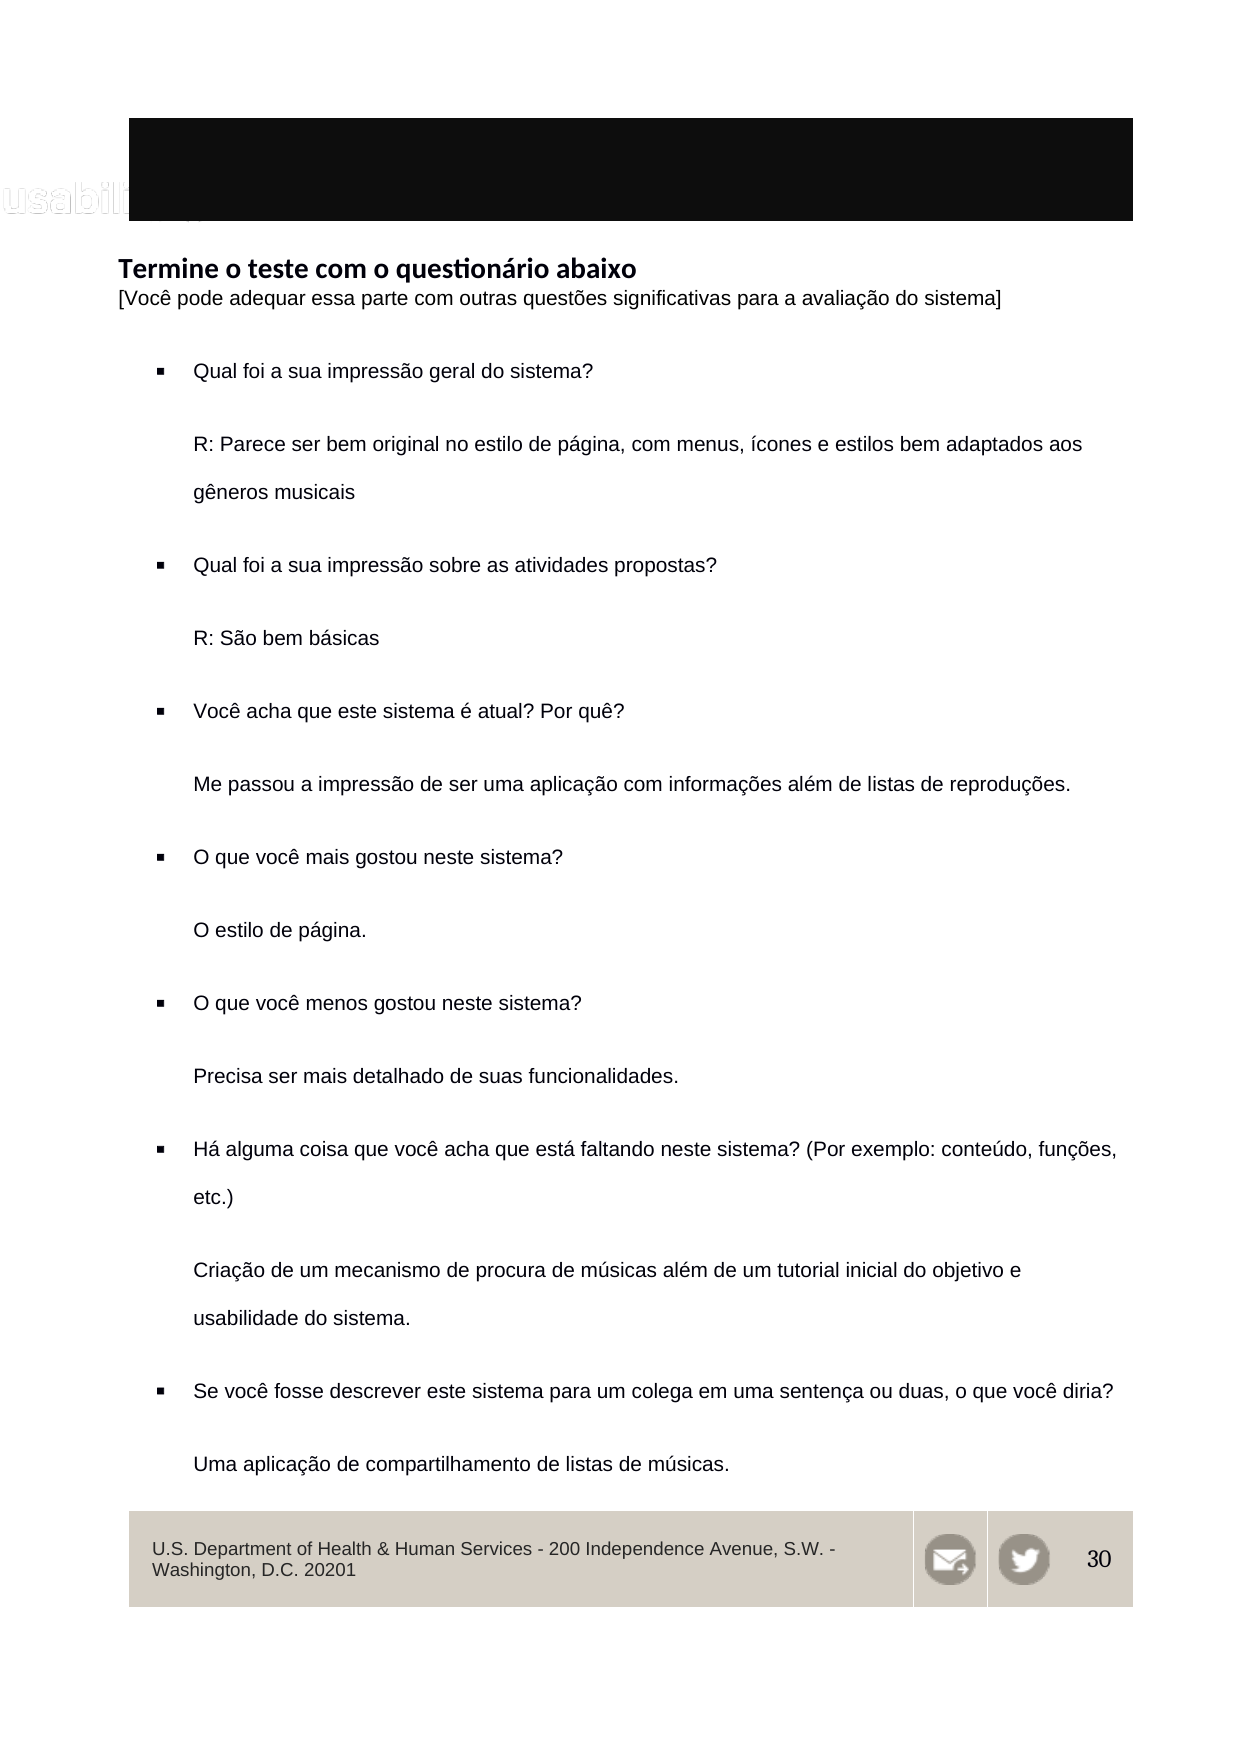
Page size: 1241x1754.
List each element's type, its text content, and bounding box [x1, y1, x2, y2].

text [Você pode adequar essa parte com outras questões significativas para a avaliação do sistema] [118, 286, 1122, 310]
list Se você fosse descrever este sistema para um colega em uma sentença ou duas, o que você diria? [156, 1379, 1122, 1403]
text Uma aplicação de compartilhamento de listas de músicas. [193, 1452, 1122, 1476]
picture [0, 182, 495, 223]
text O estilo de página. [193, 918, 1122, 942]
list O que você menos gostou neste sistema? [156, 991, 1122, 1015]
list Há alguma coisa que você acha que está faltando neste sistema? (Por exemplo: conteúdo, funções, etc.) [156, 1137, 1122, 1209]
text Criação de um mecanismo de procura de músicas além de um tutorial inicial do objetivo e usabilidade do sistema. [193, 1258, 1122, 1330]
subtitle Termine o teste com o questionário abaixo [118, 251, 1122, 286]
picture [924, 1534, 977, 1585]
text R: Parece ser bem original no estilo de página, com menus, ícones e estilos bem adaptados aos gêneros musicais [193, 432, 1122, 504]
text R: São bem básicas [193, 626, 1122, 650]
list Qual foi a sua impressão geral do sistema? [156, 359, 1122, 383]
picture [998, 1534, 1051, 1585]
text Precisa ser mais detalhado de suas funcionalidades. [193, 1064, 1122, 1088]
list O que você mais gostou neste sistema? [156, 845, 1122, 869]
text Me passou a impressão de ser uma aplicação com informações além de listas de reproduções. [193, 772, 1122, 796]
list Você acha que este sistema é atual? Por quê? [156, 699, 1122, 723]
list Qual foi a sua impressão sobre as atividades propostas? [156, 553, 1122, 577]
